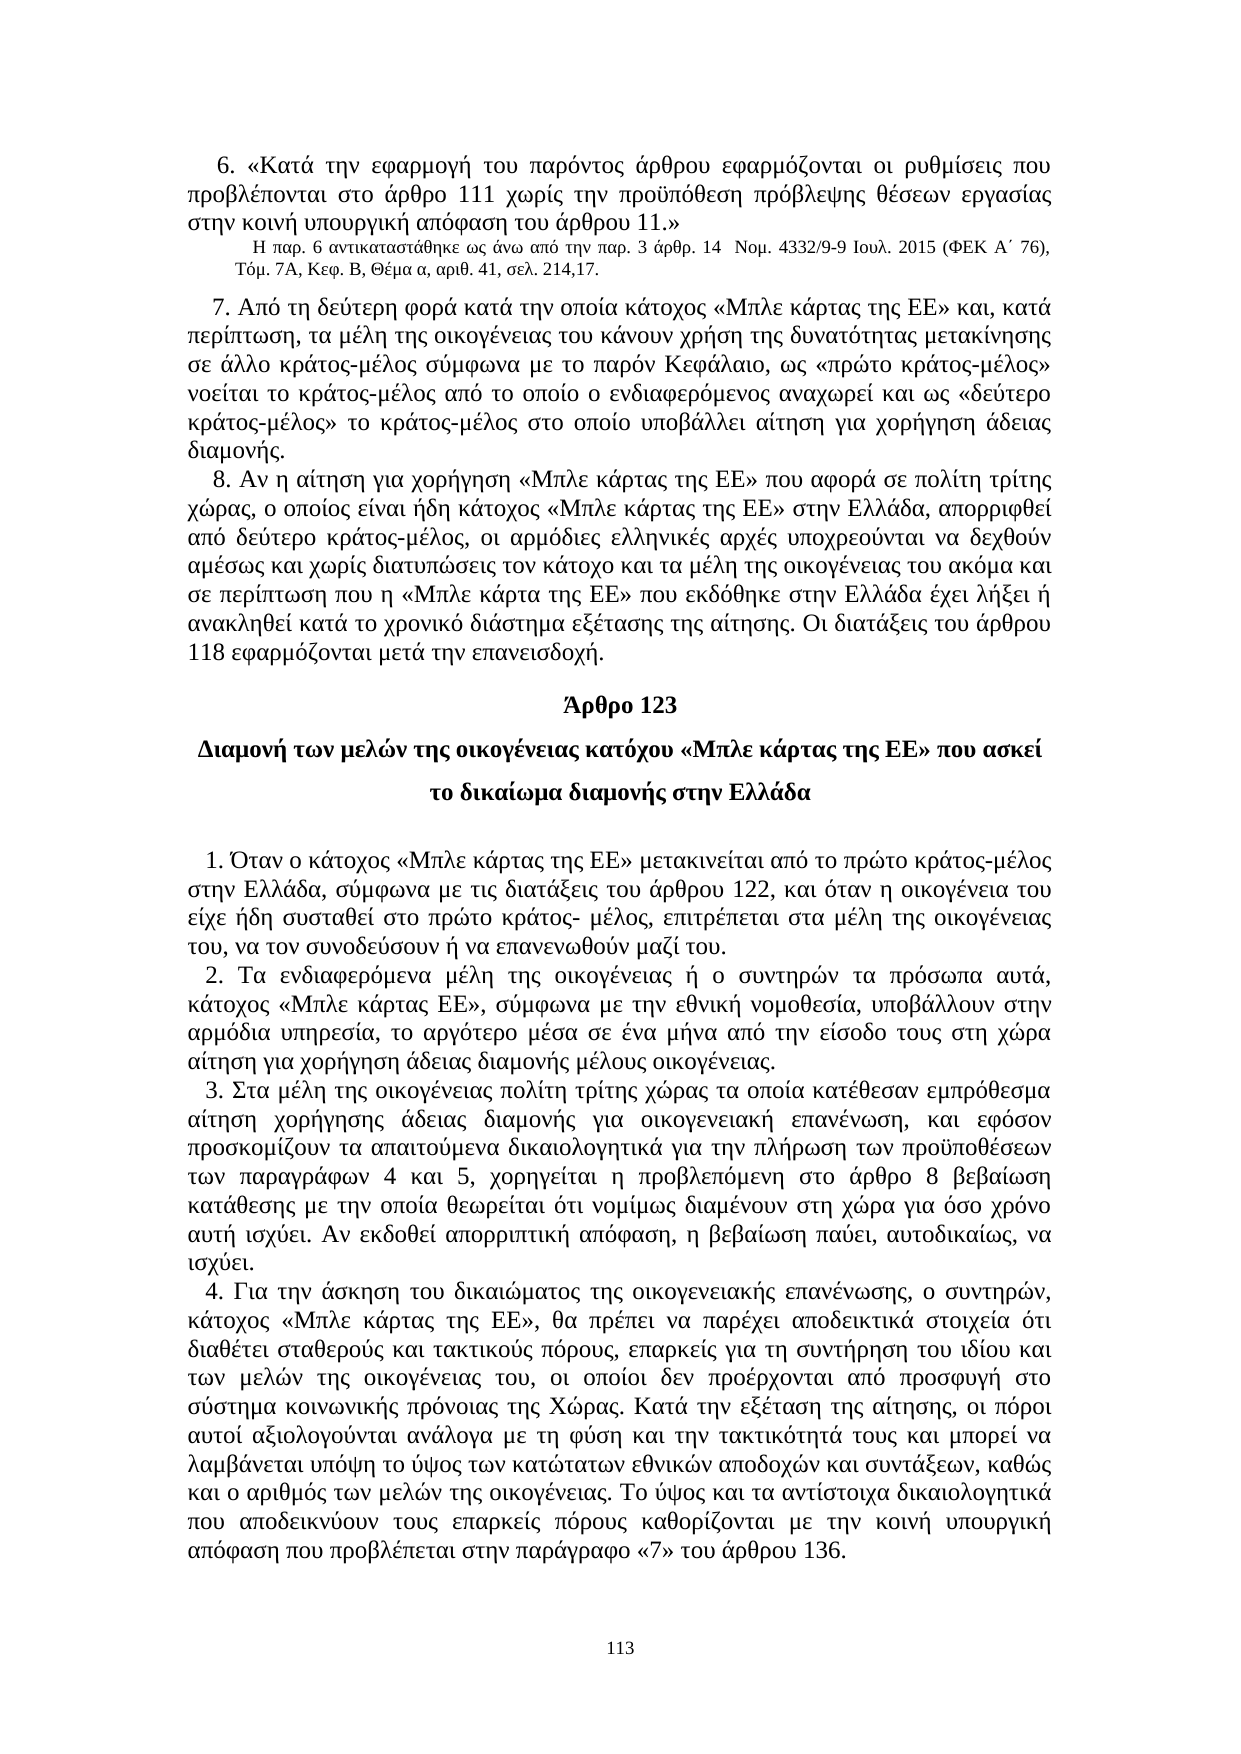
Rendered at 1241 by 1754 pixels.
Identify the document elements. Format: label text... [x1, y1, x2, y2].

text 8. Αν η αίτηση για χορήγηση «Μπλε κάρτας της ΕΕ» που αφορά σε πολίτη τρίτης χώρας, ο οποίος είναι ήδη κάτοχος «Μπλε κάρτας της ΕΕ» στην Ελλάδα, απορριφθεί από δεύτερο κράτος-μέλος, οι αρμόδιες ελληνικές αρχές υποχρεούνται να δεχθούν αμέσως και χωρίς διατυπώσεις τον κάτοχο και τα μέλη της οικογένειας του ακόμα και σε περίπτωση που η «Μπλε κάρτα της ΕΕ» που εκδόθηκε στην Ελλάδα έχει λήξει ή ανακληθεί κατά το χρονικό διάστημα εξέτασης της αίτησης. Οι διατάξεις του άρθρου 118 εφαρμόζονται μετά την επανεισδοχή. [187, 464, 1053, 666]
text 1. Όταν ο κάτοχος «Μπλε κάρτας της ΕΕ» μετακινείται από το πρώτο κράτος-μέλος στην Ελλάδα, σύμφωνα με τις διατάξεις του άρθρου 122, και όταν η οικογένεια του είχε ήδη συσταθεί στο πρώτο κράτος- μέλος, επιτρέπεται στα μέλη της οικογένειας του, να τον συνοδεύσουν ή να επανενωθούν μαζί του. [187, 845, 1053, 960]
text 6. «Κατά την εφαρμογή του παρόντος άρθρου εφαρμόζονται οι ρυθμίσεις που προβλέπονται στο άρθρο 111 χωρίς την προϋπόθεση πρόβλεψης θέσεων εργασίας στην κοινή υπουργική απόφαση του άρθρου 11.» [187, 150, 1053, 236]
text 3. Στα μέλη της οικογένειας πολίτη τρίτης χώρας τα οποία κατέθεσαν εμπρόθεσμα αίτηση χορήγησης άδειας διαμονής για οικογενειακή επανένωση, και εφόσον προσκομίζουν τα απαιτούμενα δικαιολογητικά για την πλήρωση των προϋποθέσεων των παραγράφων 4 και 5, χορηγείται η προβλεπόμενη στο άρθρο 8 βεβαίωση κατάθεσης με την οποία θεωρείται ότι νομίμως διαμένουν στη χώρα για όσο χρόνο αυτή ισχύει. Αν εκδοθεί απορριπτική απόφαση, η βεβαίωση παύει, αυτοδικαίως, να ισχύει. [187, 1075, 1053, 1276]
text Η παρ. 6 αντικαταστάθηκε ως άνω από την παρ. 3 άρθρ. 14 Νομ. 4332/9-9 Ιουλ. 2015 (ΦΕΚ Α΄ 76), Τόμ. 7Α, Κεφ. Β, Θέμα α, αριθ. 41, σελ. 214,17. [235, 236, 1053, 279]
subtitle Άρθρο 123 Διαμονή των μελών της οικογένειας κατόχου «Μπλε κάρτας της ΕΕ» που ασκεί το δικαίωμα διαμονής στην Ελλάδα [187, 691, 1053, 806]
text 4. Για την άσκηση του δικαιώματος της οικογενειακής επανένωσης, ο συντηρών, κάτοχος «Μπλε κάρτας της ΕΕ», θα πρέπει να παρέχει αποδεικτικά στοιχεία ότι διαθέτει σταθερούς και τακτικούς πόρους, επαρκείς για τη συντήρηση του ιδίου και των μελών της οικογένειας του, οι οποίοι δεν προέρχονται από προσφυγή στο σύστημα κοινωνικής πρόνοιας της Χώρας. Κατά την εξέταση της αίτησης, οι πόροι αυτοί αξιολογούνται ανάλογα με τη φύση και την τακτικότητά τους και μπορεί να λαμβάνεται υπόψη το ύψος των κατώτατων εθνικών αποδοχών και συντάξεων, καθώς και ο αριθμός των μελών της οικογένειας. Το ύψος και τα αντίστοιχα δικαιολογητικά που αποδεικνύουν τους επαρκείς πόρους καθορίζονται με την κοινή υπουργική απόφαση που προβλέπεται στην παράγραφο «7» του άρθρου 136. [187, 1276, 1053, 1564]
text 7. Από τη δεύτερη φορά κατά την οποία κάτοχος «Μπλε κάρτας της ΕΕ» και, κατά περίπτωση, τα μέλη της οικογένειας του κάνουν χρήση της δυνατότητας μετακίνησης σε άλλο κράτος-μέλος σύμφωνα με το παρόν Κεφάλαιο, ως «πρώτο κράτος-μέλος» νοείται το κράτος-μέλος από το οποίο ο ενδιαφερόμενος αναχωρεί και ως «δεύτερο κράτος-μέλος» το κράτος-μέλος στο οποίο υποβάλλει αίτηση για χορήγηση άδειας διαμονής. [187, 292, 1053, 464]
text 2. Τα ενδιαφερόμενα μέλη της οικογένειας ή ο συντηρών τα πρόσωπα αυτά, κάτοχος «Μπλε κάρτας ΕΕ», σύμφωνα με την εθνική νομοθεσία, υποβάλλουν στην αρμόδια υπηρεσία, το αργότερο μέσα σε ένα μήνα από την είσοδο τους στη χώρα αίτηση για χορήγηση άδειας διαμονής μέλους οικογένειας. [187, 960, 1053, 1075]
